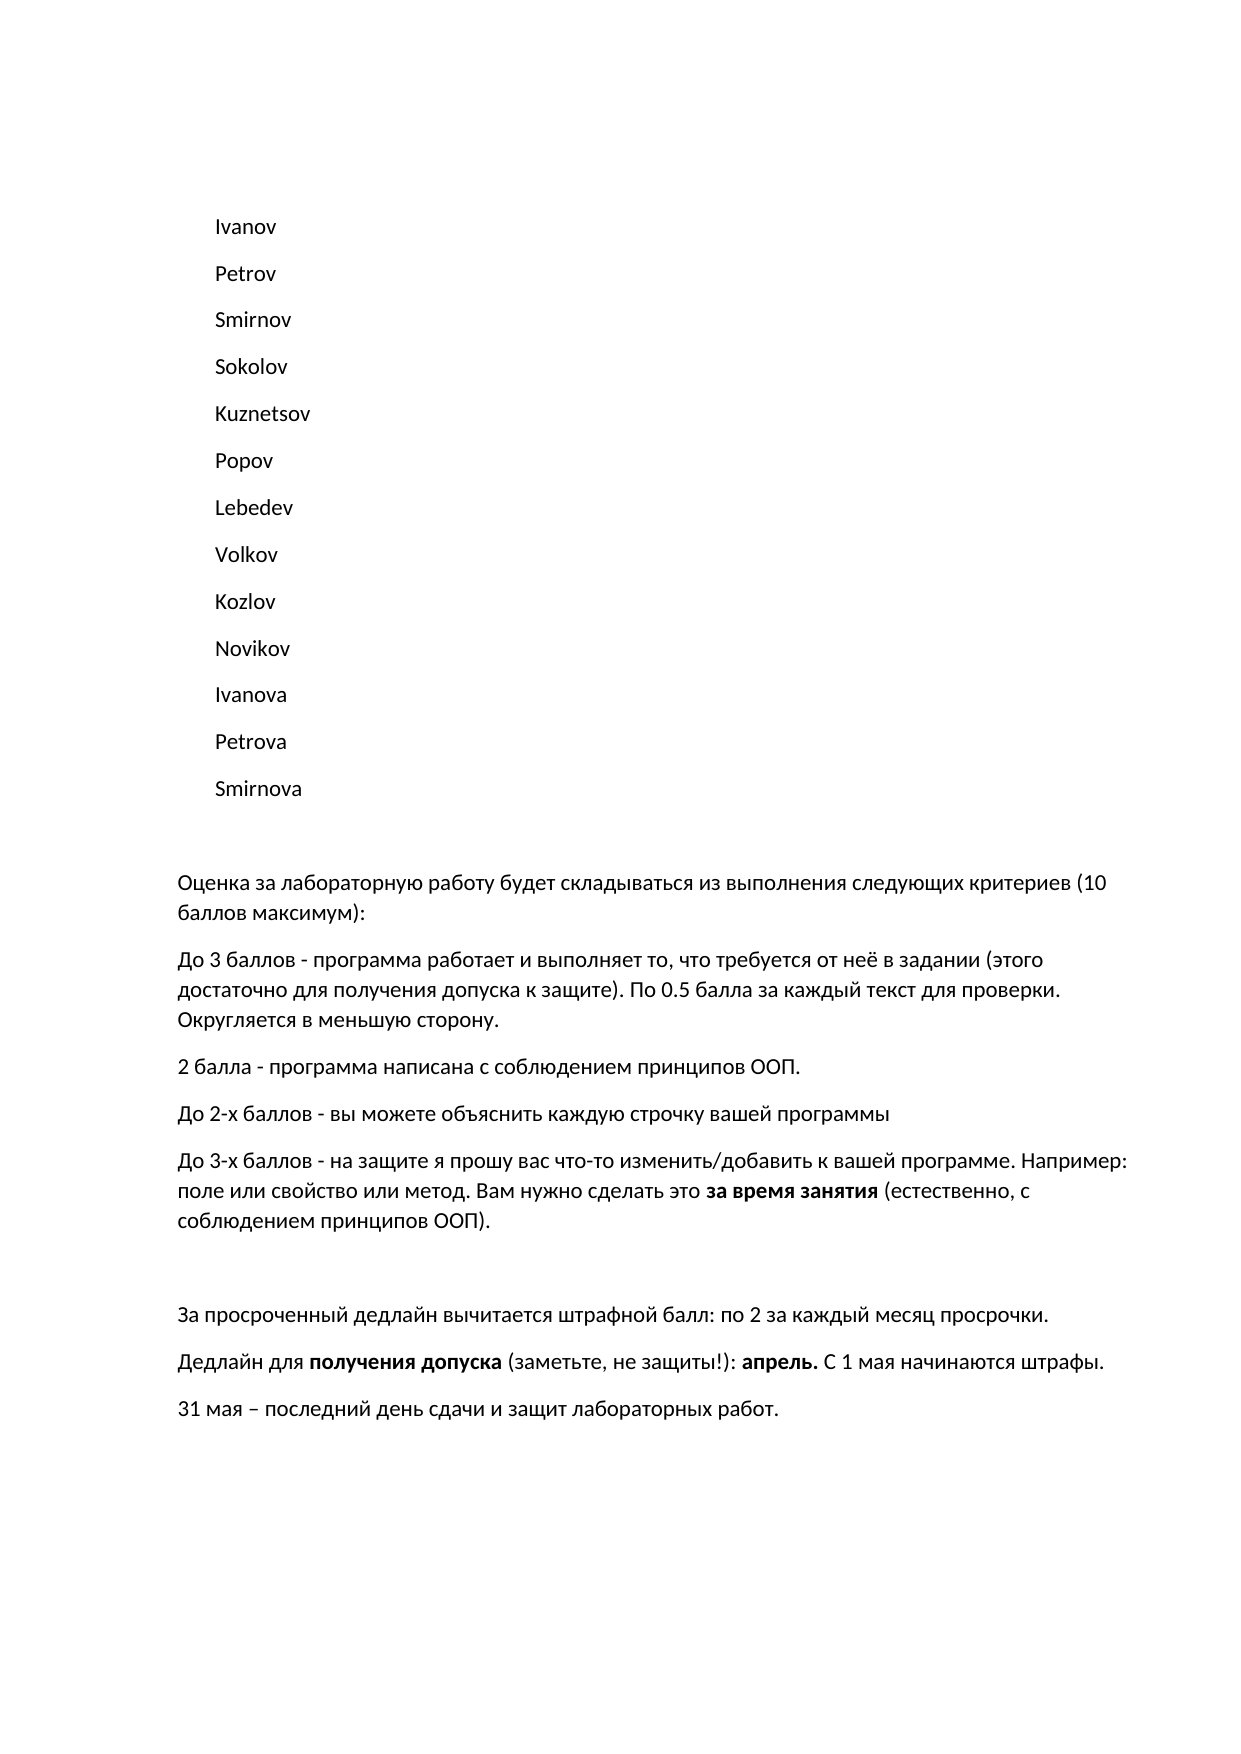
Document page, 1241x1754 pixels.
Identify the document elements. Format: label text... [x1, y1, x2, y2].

text Smirnova [215, 774, 1152, 802]
text Petrova [215, 727, 1152, 756]
text До 3 баллов - программа работает и выполняет то, что требуется от неё в задании (этого достаточно для получения допуска к защите). По 0.5 балла за каждый текст для проверки. Округляется в меньшую сторону. [177, 945, 1152, 1034]
text Оценка за лабораторную работу будет складываться из выполнения следующих критериев (10 баллов максимум): [177, 868, 1152, 926]
text До 3-х баллов - на защите я прошу вас что-то изменить/добавить к вашей программе. Например: поле или свойство или метод. Вам нужно сделать это за время занятия (естественно, с соблюдением принципов ООП). [177, 1146, 1152, 1235]
text Novikov [215, 634, 1152, 662]
text Дедлайн для получения допуска (заметьте, не защиты!): апрель. С 1 мая начинаются штрафы. [177, 1347, 1152, 1375]
text Lebedev [215, 493, 1152, 521]
text До 2-х баллов - вы можете объяснить каждую строчку вашей программы [177, 1099, 1152, 1127]
text 2 балла - программа написана с соблюдением принципов ООП. [177, 1052, 1152, 1081]
text Petrov [215, 259, 1152, 287]
text Ivanov [215, 212, 1152, 240]
text Popov [215, 446, 1152, 474]
text 31 мая – последний день сдачи и защит лабораторных работ. [177, 1394, 1152, 1422]
text Volkov [215, 540, 1152, 568]
text Sokolov [215, 352, 1152, 381]
text За просроченный дедлайн вычитается штрафной балл: по 2 за каждый месяц просрочки. [177, 1300, 1152, 1328]
text Kozlov [215, 587, 1152, 615]
text Smirnov [215, 306, 1152, 334]
text Ivanova [215, 681, 1152, 709]
text Kuznetsov [215, 399, 1152, 427]
